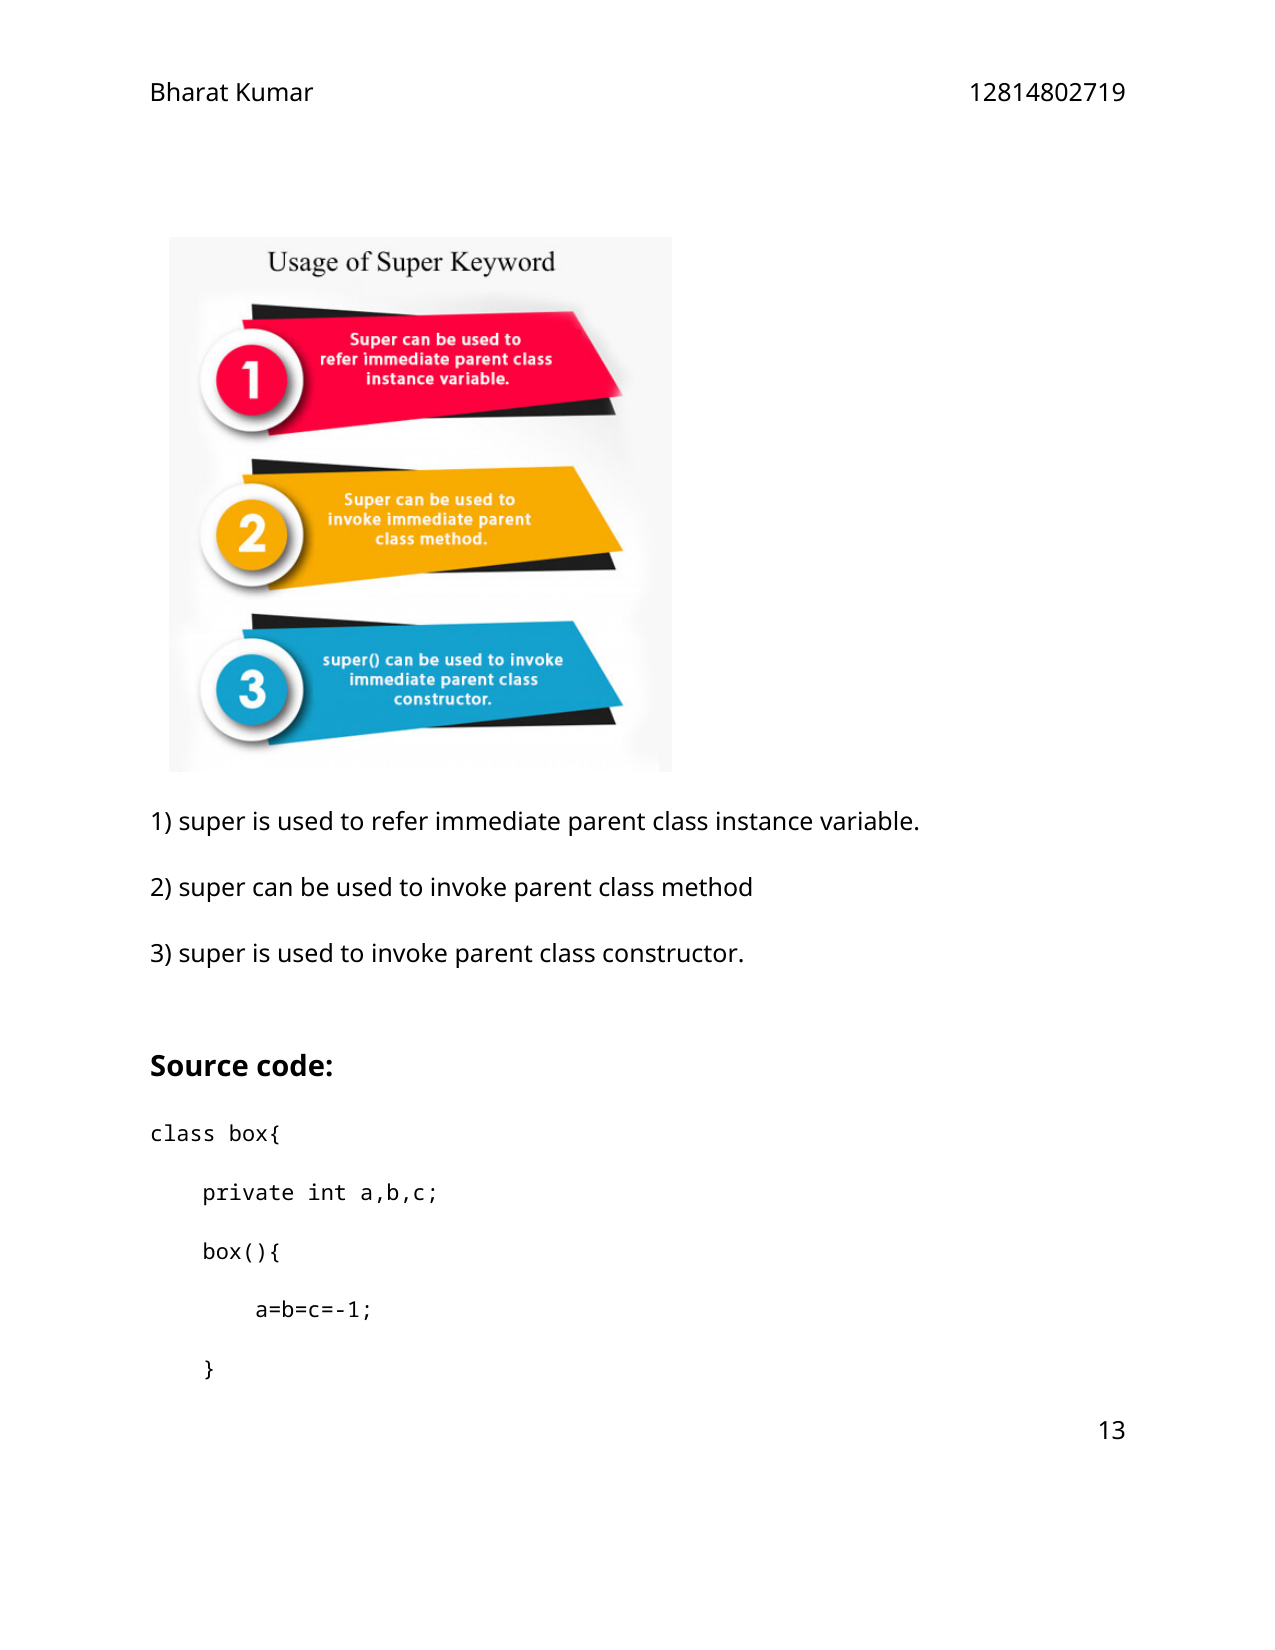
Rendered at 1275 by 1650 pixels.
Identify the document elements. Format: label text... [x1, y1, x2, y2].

subtitle 2) super can be used to invoke parent class method [150, 870, 1125, 904]
text class box{ [150, 1118, 1125, 1147]
text private int a,b,c; [150, 1176, 1125, 1206]
text a=b=c=-1; [150, 1294, 1125, 1324]
text box(){ [150, 1235, 1125, 1265]
text Source code: [150, 1046, 1125, 1085]
subtitle 3) super is used to invoke parent class constructor. [150, 936, 1125, 970]
text } [150, 1353, 1125, 1383]
subtitle 1) super is used to refer immediate parent class instance variable. [150, 804, 1125, 838]
